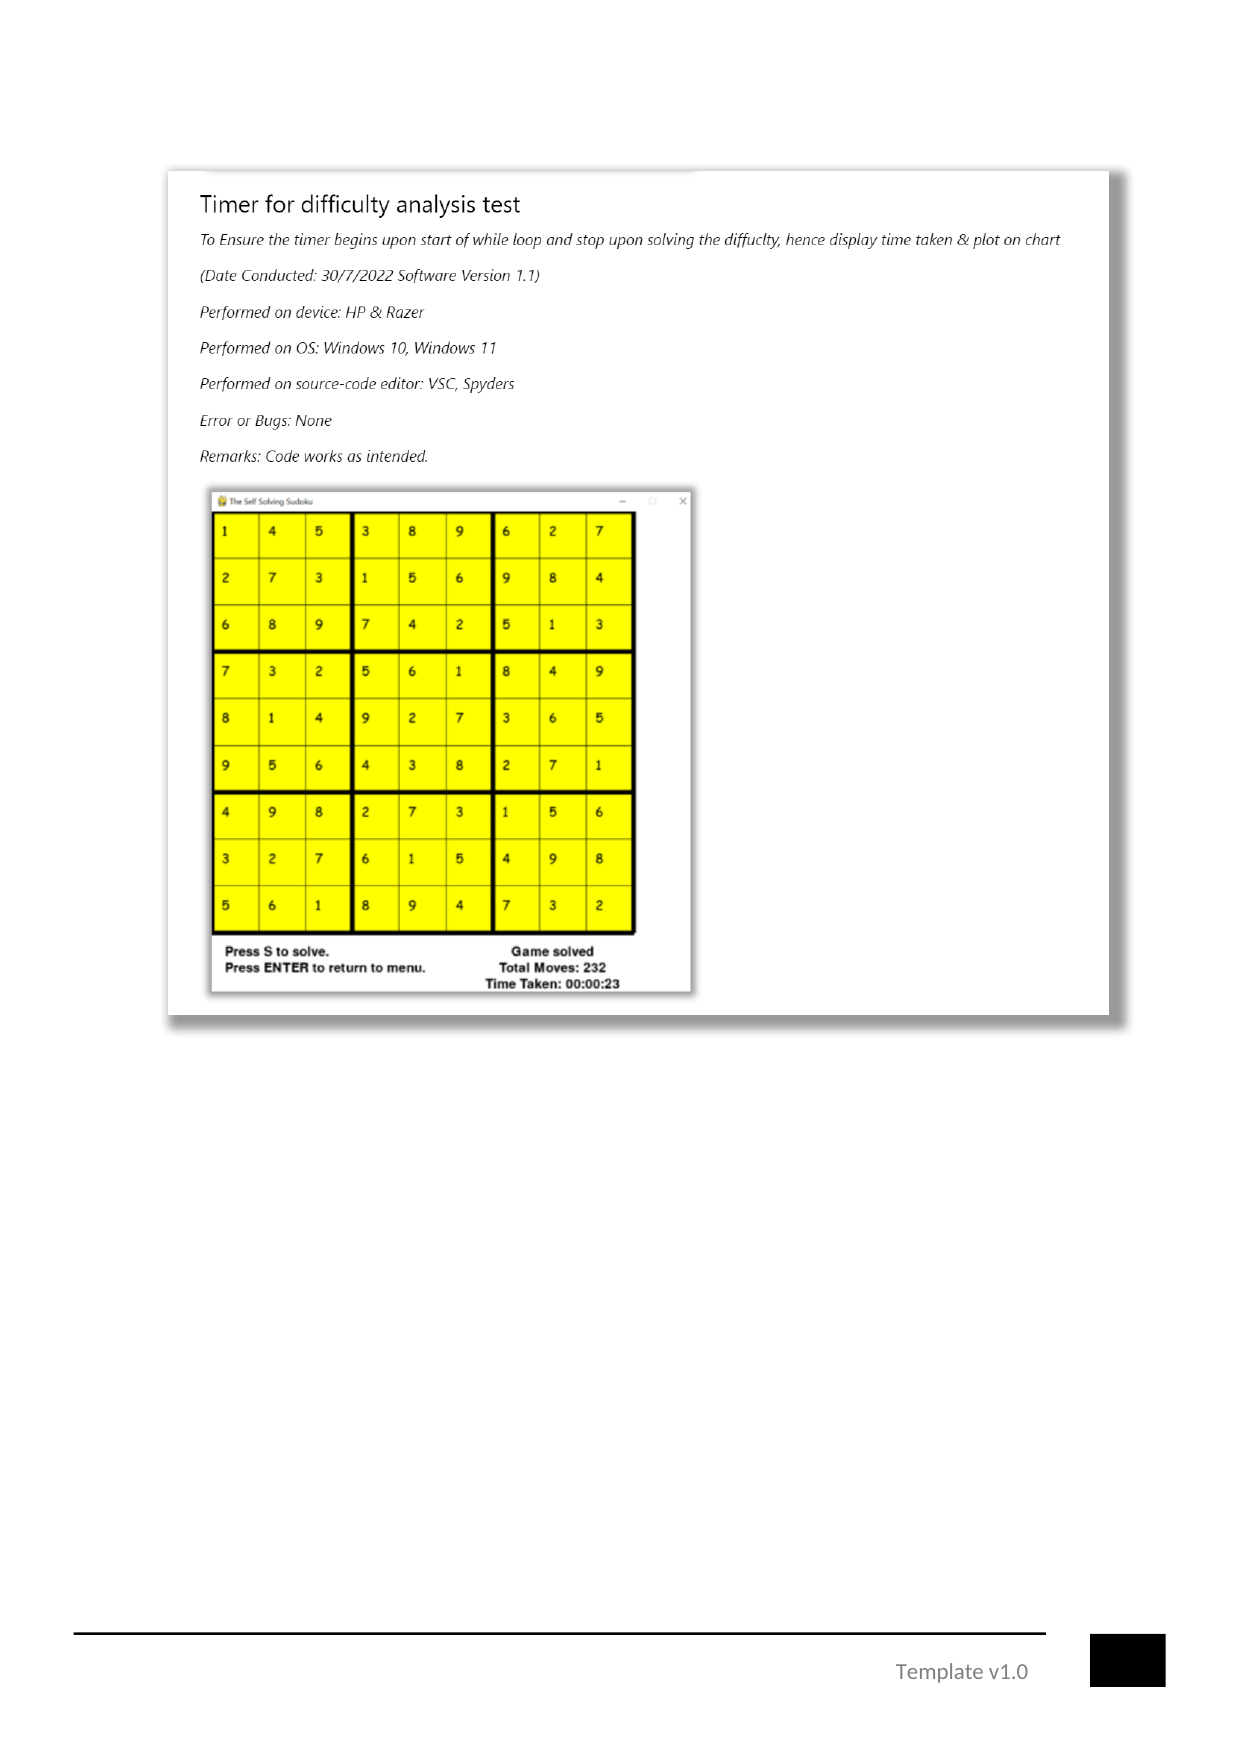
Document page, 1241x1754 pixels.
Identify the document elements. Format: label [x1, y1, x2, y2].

picture [168, 171, 1109, 1015]
